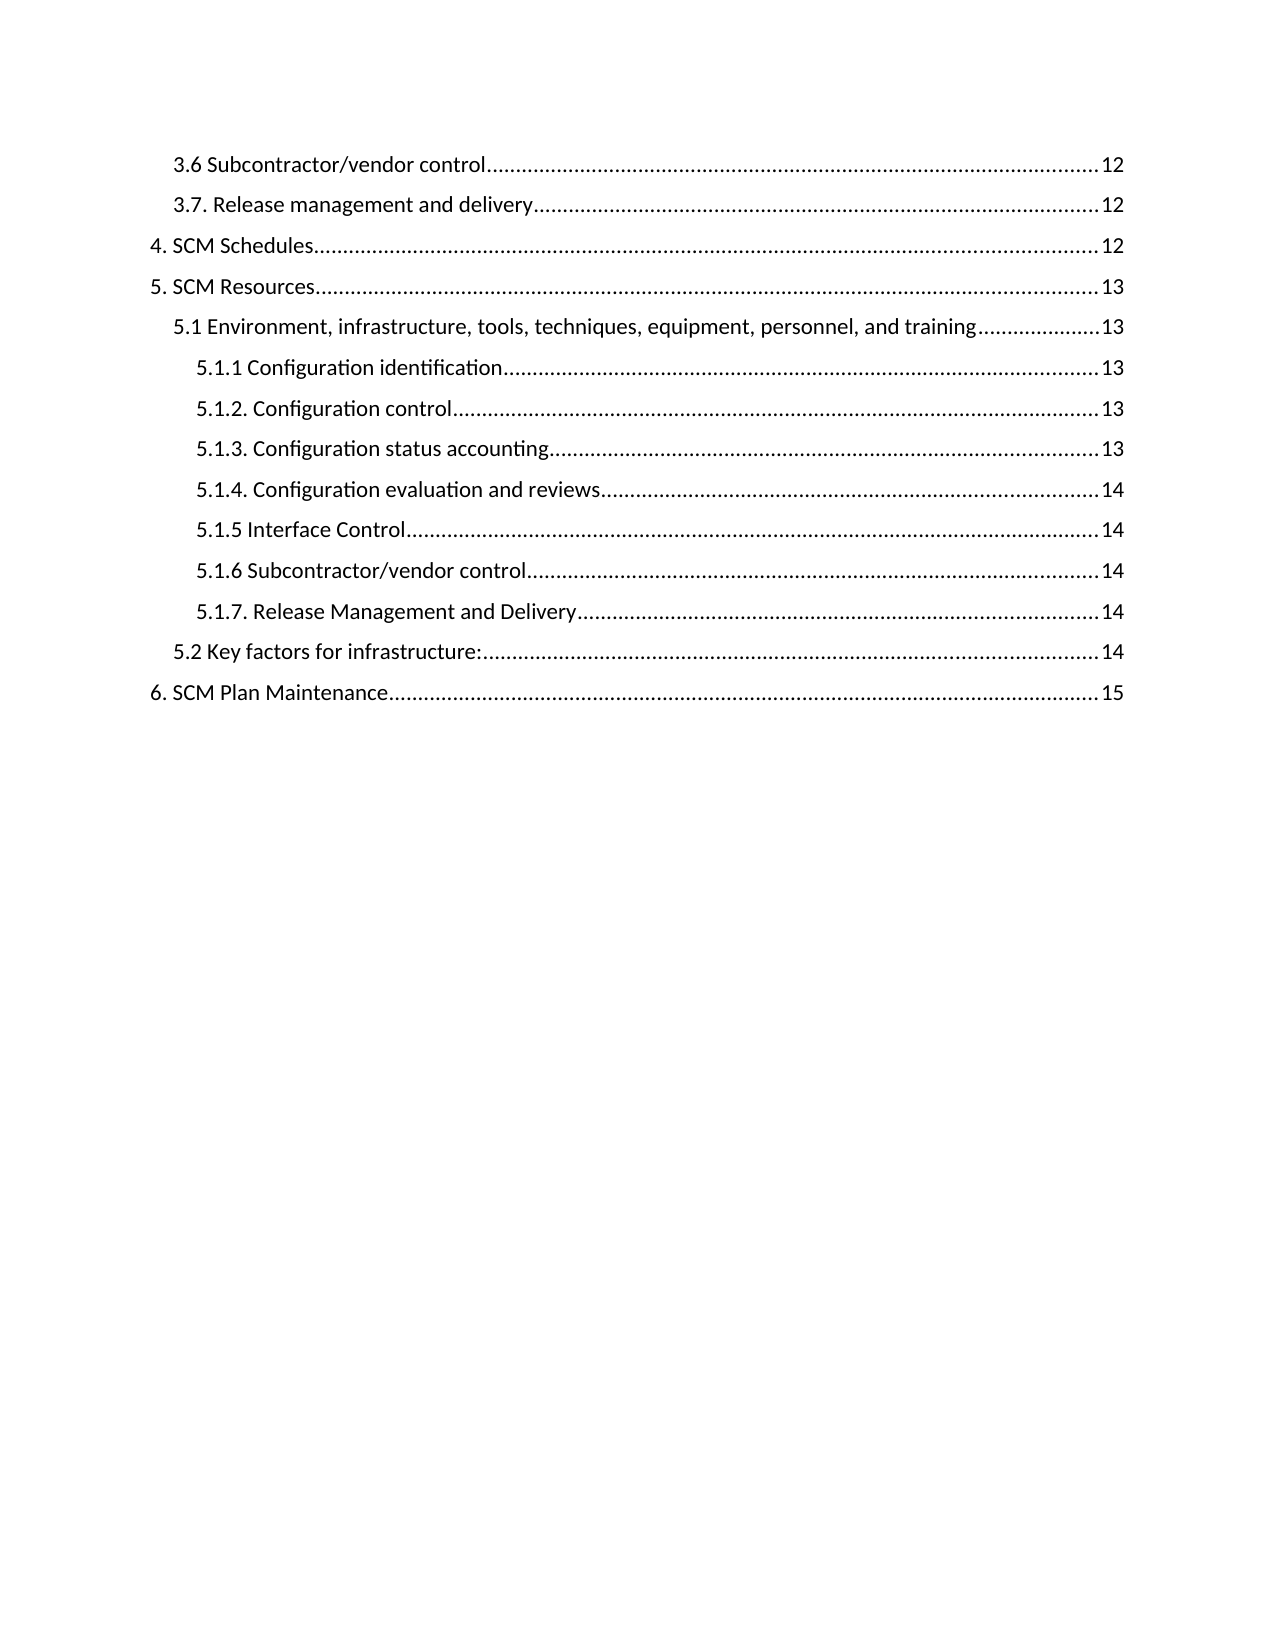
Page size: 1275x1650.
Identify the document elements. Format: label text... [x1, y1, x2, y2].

text 5.1.6 Subcontractor/vendor control 14 [196, 556, 1125, 584]
text 3.7. Release management and delivery 12 [173, 191, 1125, 219]
text 6. SCM Plan Maintenance 15 [150, 678, 1125, 706]
text 5.2 Key factors for infrastructure: 14 [173, 637, 1125, 666]
text 5.1 Environment, infrastructure, tools, techniques, equipment, personnel, and training 13 [173, 312, 1125, 341]
text 4. SCM Schedules 12 [150, 231, 1125, 259]
text 5.1.5 Interface Control 14 [196, 516, 1125, 544]
text 5.1.1 Configuration identification 13 [196, 353, 1125, 381]
text 5.1.2. Configuration control 13 [196, 394, 1125, 422]
text 5.1.7. Release Management and Delivery 14 [196, 597, 1125, 625]
text 5. SCM Resources 13 [150, 272, 1125, 300]
text 3.6 Subcontractor/vendor control 12 [173, 150, 1125, 178]
text 5.1.3. Configuration status accounting 13 [196, 434, 1125, 462]
text 5.1.4. Configuration evaluation and reviews 14 [196, 475, 1125, 503]
